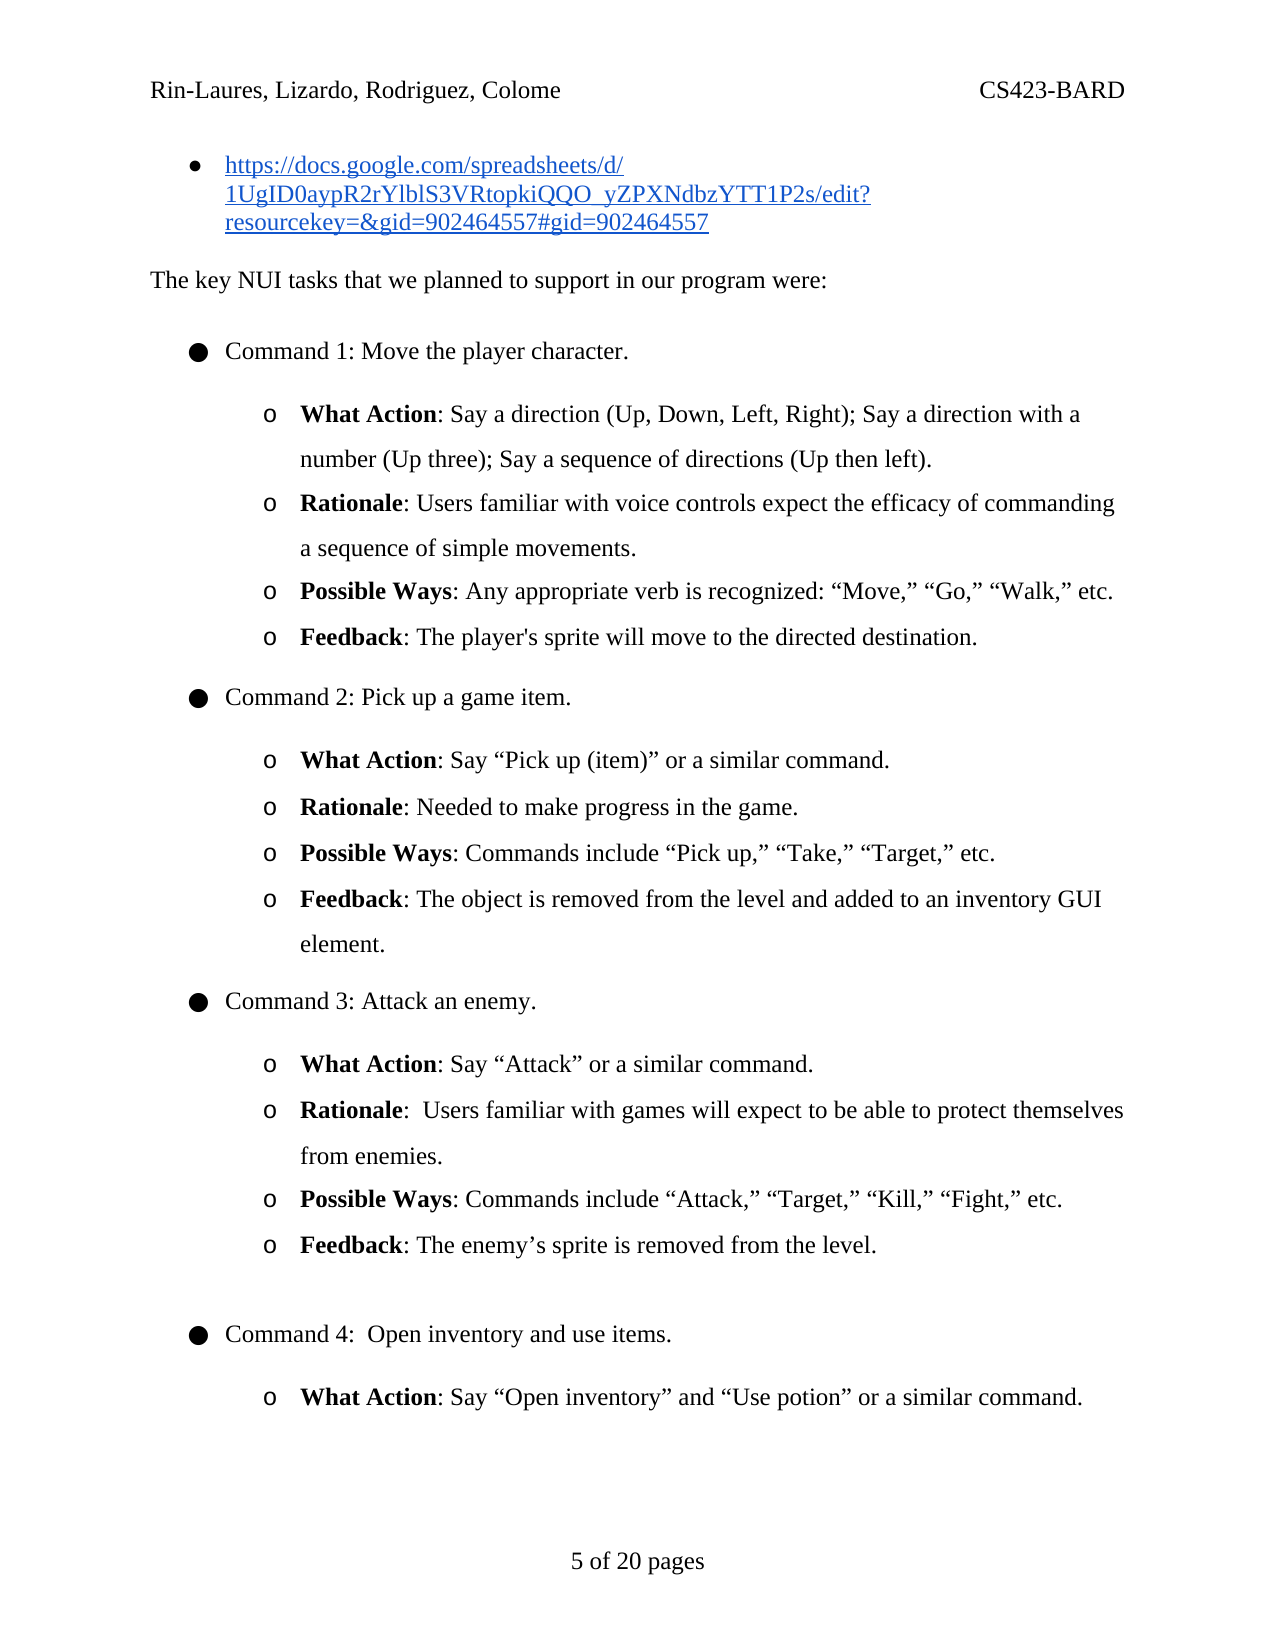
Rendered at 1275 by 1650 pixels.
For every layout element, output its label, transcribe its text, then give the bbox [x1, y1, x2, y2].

list Feedback: The player's sprite will move to the directed destination. [262, 622, 1125, 653]
list Command 1: Move the player character. [187, 322, 1125, 374]
list Command 4: Open inventory and use items. [187, 1306, 1125, 1357]
list https://docs.google.com/spreadsheets/d/1UgID0aypR2rYlblS3VRtopkiQQO_yZPXNdbzYTT1P2s/edit?resourcekey=&gid=902464557#gid=902464557 [187, 150, 1125, 236]
list What Action: Say “Attack” or a similar command. [262, 1049, 1125, 1080]
list What Action: Say “Open inventory” and “Use potion” or a similar command. [262, 1382, 1125, 1413]
list Rationale: Users familiar with games will expect to be able to protect themselves from enemies. [262, 1096, 1125, 1169]
list Rationale: Users familiar with voice controls expect the efficacy of commanding a sequence of simple movements. [262, 488, 1125, 562]
list Possible Ways: Commands include “Pick up,” “Take,” “Target,” etc. [262, 838, 1125, 869]
list What Action: Say “Pick up (item)” or a similar command. [262, 745, 1125, 776]
list Feedback: The object is removed from the level and added to an inventory GUI element. [262, 884, 1125, 958]
list Rationale: Needed to make progress in the game. [262, 792, 1125, 822]
list Command 2: Pick up a game item. [187, 668, 1125, 720]
list Command 3: Attack an enemy. [187, 972, 1125, 1024]
list Possible Ways: Commands include “Attack,” “Target,” “Kill,” “Fight,” etc. [262, 1184, 1125, 1215]
list Possible Ways: Any appropriate verb is recognized: “Move,” “Go,” “Walk,” etc. [262, 576, 1125, 607]
text The key NUI tasks that we planned to support in our program were: [150, 265, 1125, 294]
list Feedback: The enemy’s sprite is removed from the level. [262, 1230, 1125, 1261]
list What Action: Say a direction (Up, Down, Left, Right); Say a direction with a number (Up three); Say a sequence of directions (Up then left). [262, 399, 1125, 473]
